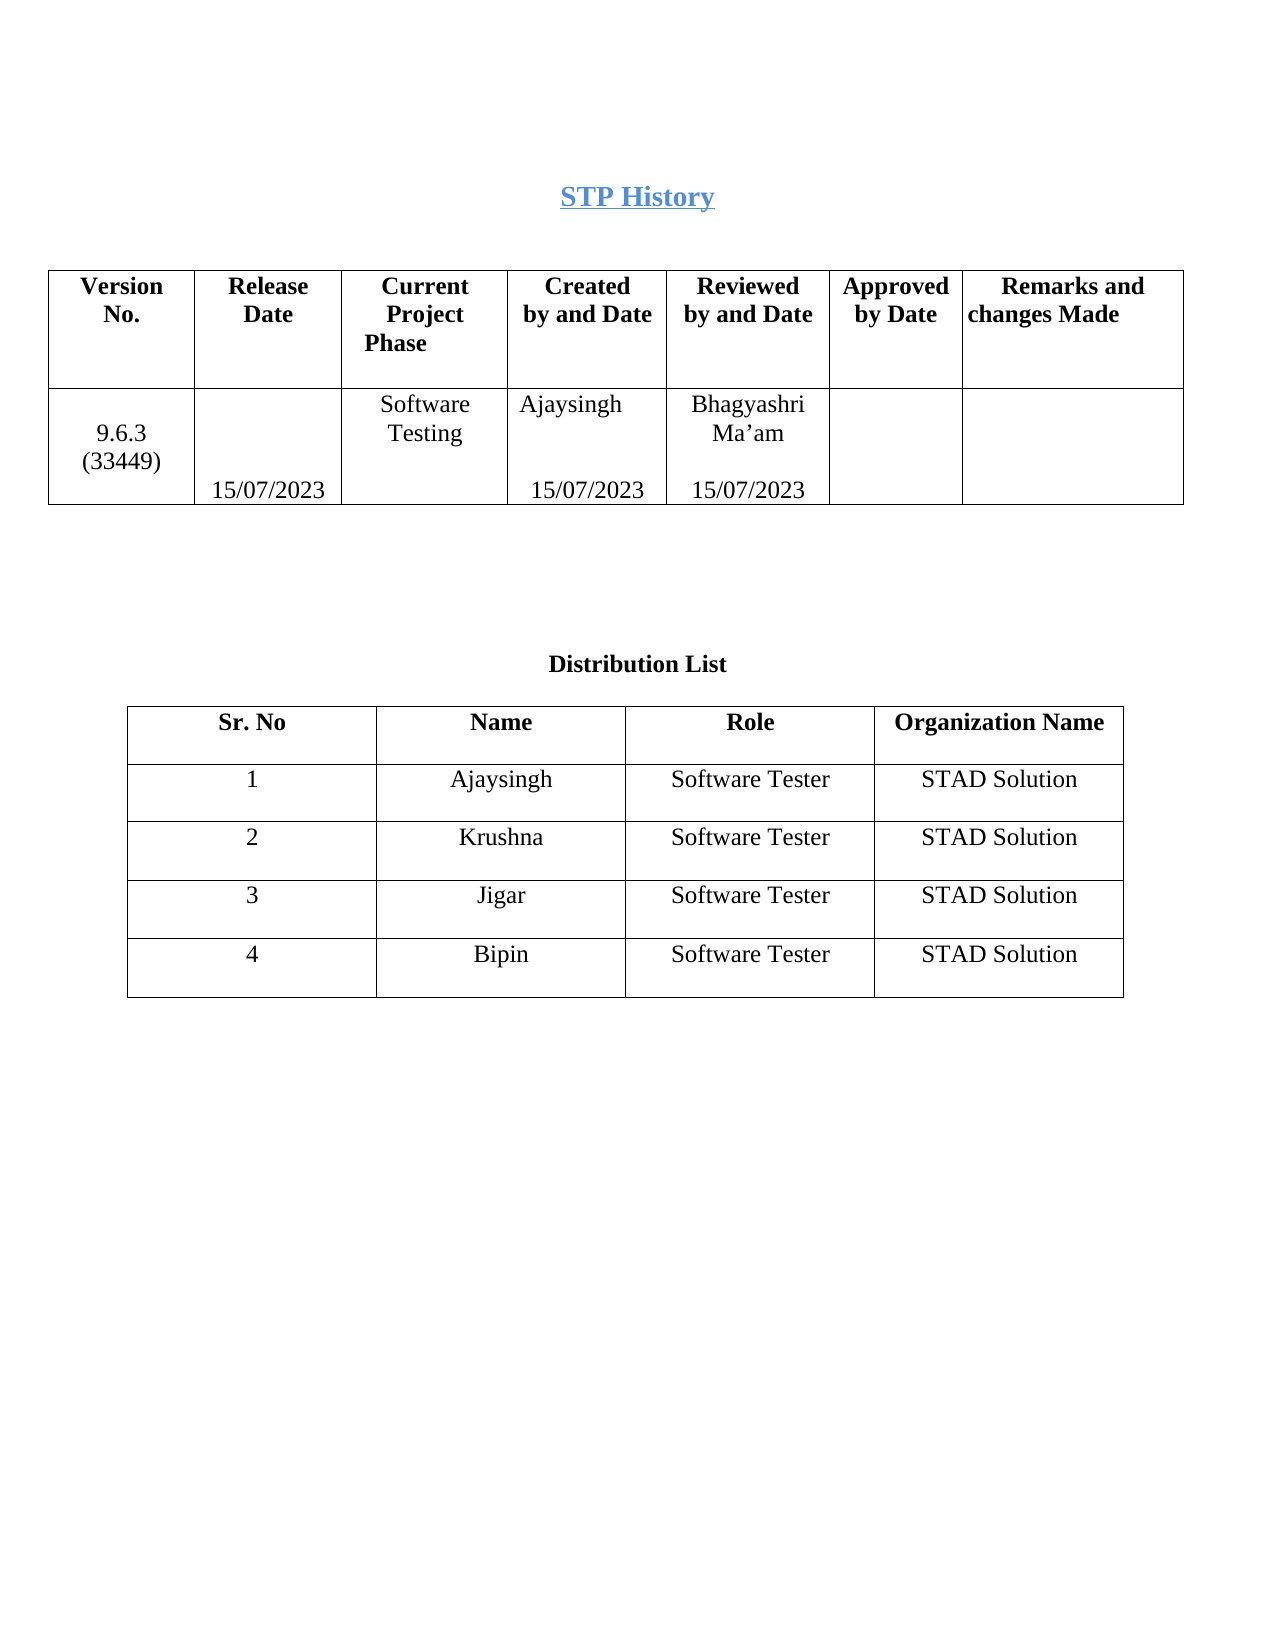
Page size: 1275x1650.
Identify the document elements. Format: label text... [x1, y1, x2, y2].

table_cell Jigar [377, 881, 625, 938]
table_header Reviewed by and Date [667, 271, 829, 388]
table_cell STAD Solution [875, 881, 1123, 938]
table_cell Software Tester [626, 765, 874, 821]
table_cell Krushna [377, 822, 625, 879]
table_cell Software Tester [626, 939, 874, 997]
table_header Current Project Phase [342, 271, 507, 388]
table_cell Software Tester [626, 881, 874, 938]
table_cell STAD Solution [875, 939, 1123, 997]
table_header Role [626, 707, 874, 763]
text Distribution List [150, 649, 1125, 677]
table_cell 9.6.3 (33449) [49, 389, 194, 504]
table_cell Software Testing [342, 389, 507, 504]
table_cell STAD Solution [875, 765, 1123, 821]
table_cell Bhagyashri Ma’am 15/07/2023 [667, 389, 829, 504]
table_cell [830, 389, 962, 504]
table_header Organization Name [875, 707, 1123, 763]
table_header Sr. No [128, 707, 376, 763]
table_cell 1 [128, 765, 376, 821]
table_cell STAD Solution [875, 822, 1123, 879]
table_cell 4 [128, 939, 376, 997]
table_cell Bipin [377, 939, 625, 997]
table_header Created by and Date [508, 271, 666, 388]
table_header Release Date [195, 271, 341, 388]
table_cell 15/07/2023 [195, 389, 341, 504]
table_header Name [377, 707, 625, 763]
table_cell Ajaysingh 15/07/2023 [508, 389, 666, 504]
table_cell Software Tester [626, 822, 874, 879]
table_header Approved by Date [830, 271, 962, 388]
text STP History [150, 179, 1125, 212]
table_header Remarks and changes Made [963, 271, 1183, 388]
table_cell 2 [128, 822, 376, 879]
table_header Version No. [49, 271, 194, 388]
table_cell [963, 389, 1183, 504]
table_cell Ajaysingh [377, 765, 625, 821]
table_cell 3 [128, 881, 376, 938]
